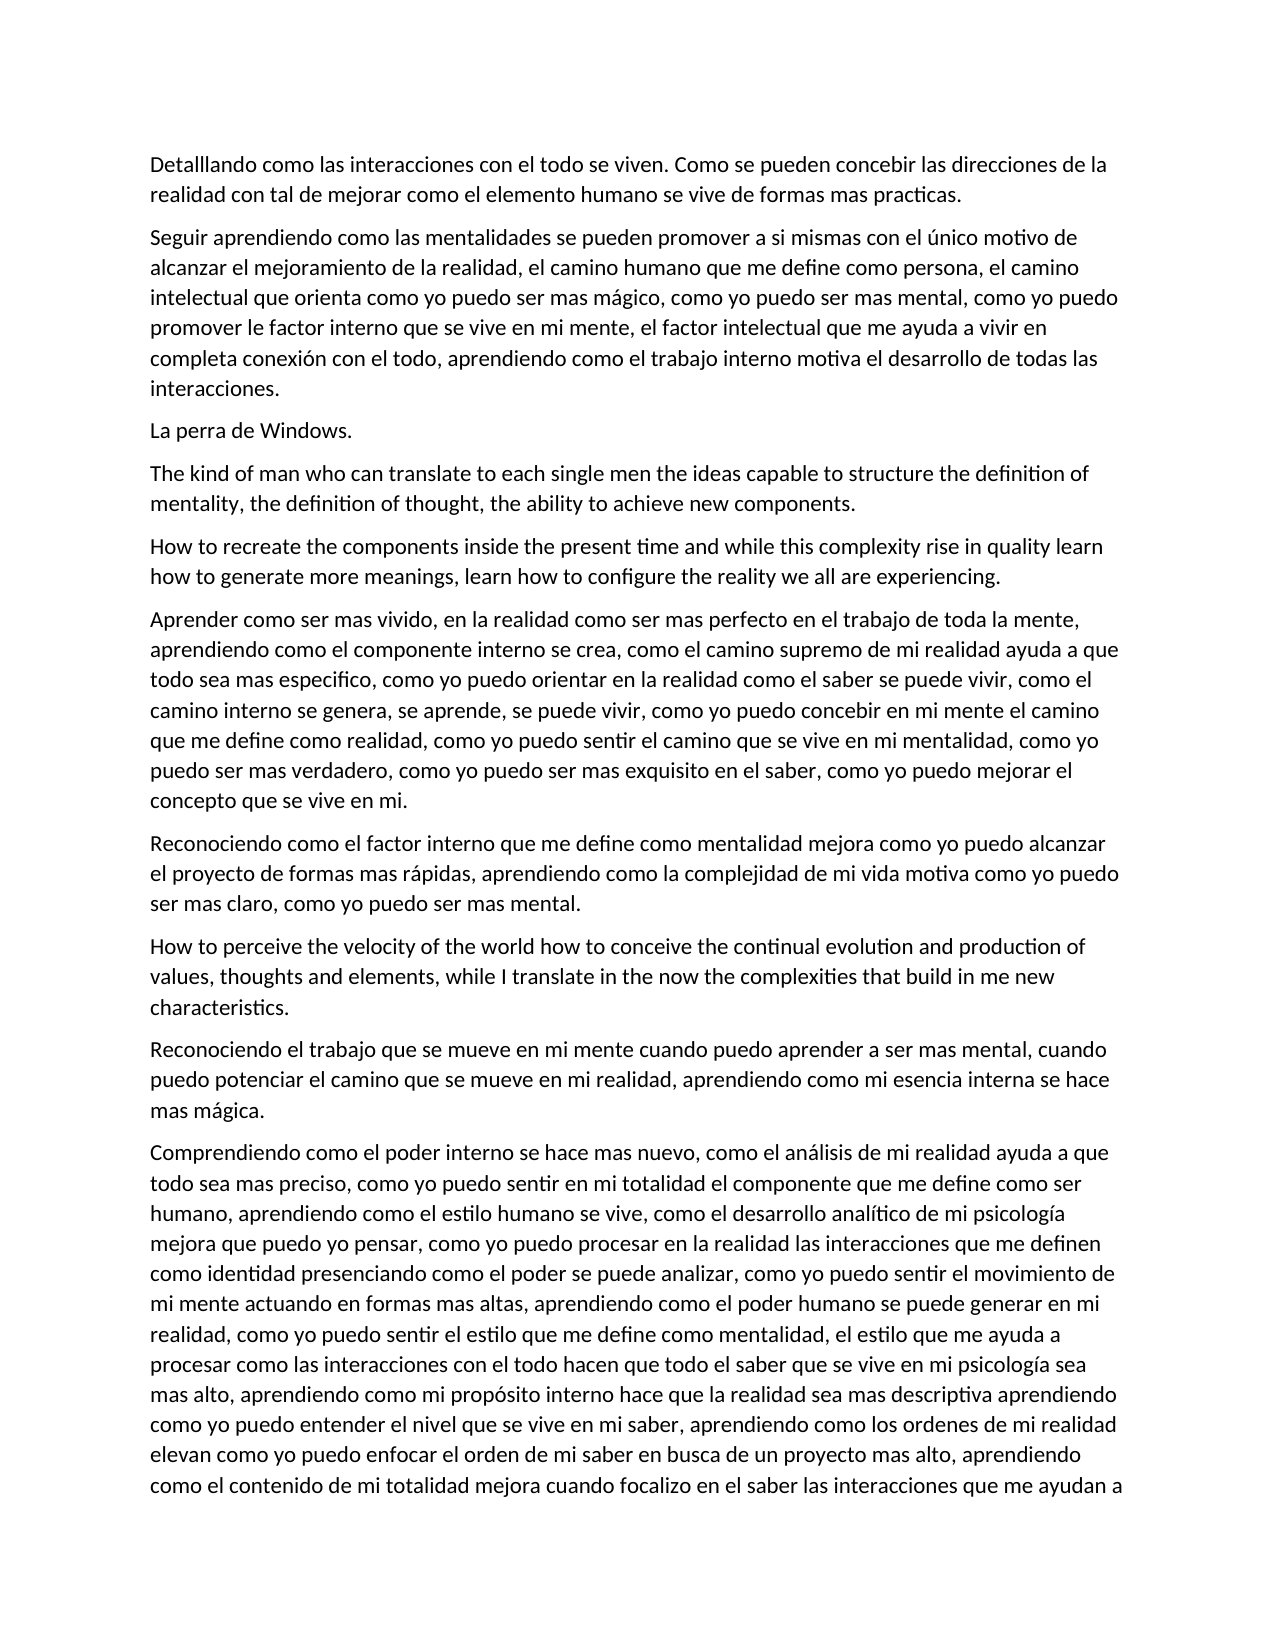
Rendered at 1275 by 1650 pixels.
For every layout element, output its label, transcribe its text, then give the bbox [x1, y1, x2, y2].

text Seguir aprendiendo como las mentalidades se pueden promover a si mismas con el único motivo de alcanzar el mejoramiento de la realidad, el camino humano que me define como persona, el camino intelectual que orienta como yo puedo ser mas mágico, como yo puedo ser mas mental, como yo puedo promover le factor interno que se vive en mi mente, el factor intelectual que me ayuda a vivir en completa conexión con el todo, aprendiendo como el trabajo interno motiva el desarrollo de todas las interacciones. [150, 223, 1125, 402]
text La perra de Windows. [150, 417, 1125, 445]
text The kind of man who can translate to each single men the ideas capable to structure the definition of mentality, the definition of thought, the ability to achieve new components. [150, 459, 1125, 518]
text Detalllando como las interacciones con el todo se viven. Como se pueden concebir las direcciones de la realidad con tal de mejorar como el elemento humano se vive de formas mas practicas. [150, 150, 1125, 208]
text Reconociendo el trabajo que se mueve en mi mente cuando puedo aprender a ser mas mental, cuando puedo potenciar el camino que se mueve en mi realidad, aprendiendo como mi esencia interna se hace mas mágica. [150, 1035, 1125, 1124]
text How to perceive the velocity of the world how to conceive the continual evolution and production of values, thoughts and elements, while I translate in the now the complexities that build in me new characteristics. [150, 932, 1125, 1021]
text How to recreate the components inside the present time and while this complexity rise in quality learn how to generate more meanings, learn how to configure the reality we all are experiencing. [150, 532, 1125, 591]
text Reconociendo como el factor interno que me define como mentalidad mejora como yo puedo alcanzar el proyecto de formas mas rápidas, aprendiendo como la complejidad de mi vida motiva como yo puedo ser mas claro, como yo puedo ser mas mental. [150, 829, 1125, 918]
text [150, 1138, 1125, 1499]
text Aprender como ser mas vivido, en la realidad como ser mas perfecto en el trabajo de toda la mente, aprendiendo como el componente interno se crea, como el camino supremo de mi realidad ayuda a que todo sea mas especifico, como yo puedo orientar en la realidad como el saber se puede vivir, como el camino interno se genera, se aprende, se puede vivir, como yo puedo concebir en mi mente el camino que me define como realidad, como yo puedo sentir el camino que se vive en mi mentalidad, como yo puedo ser mas verdadero, como yo puedo ser mas exquisito en el saber, como yo puedo mejorar el concepto que se vive en mi. [150, 605, 1125, 814]
